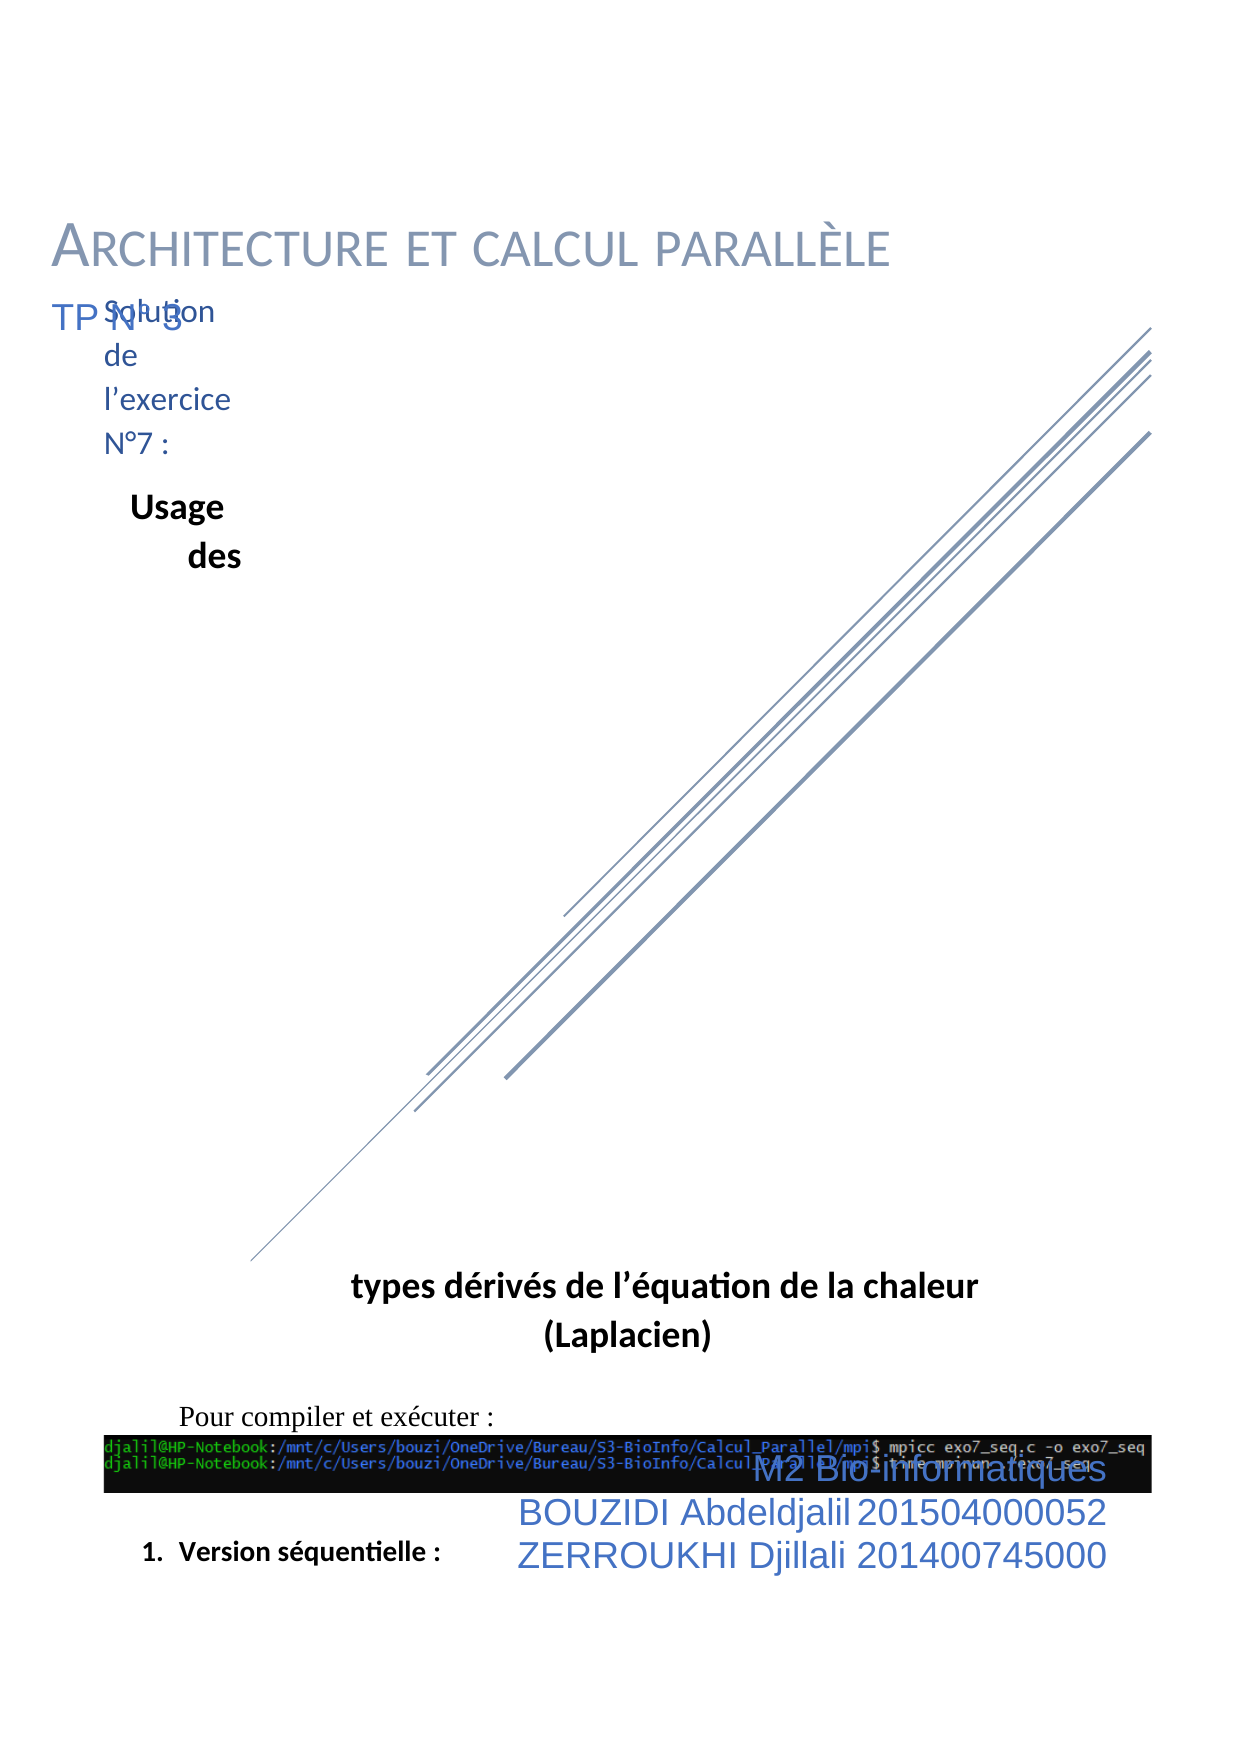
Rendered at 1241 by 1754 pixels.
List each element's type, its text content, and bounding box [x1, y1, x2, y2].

text (Laplacien) [103, 1311, 1152, 1357]
text Pour compiler et exécuter : [178, 1399, 1152, 1433]
picture [103, 1435, 1152, 1493]
text Solution de l’exercice N°7 : [103, 290, 1152, 463]
text Usage des types dérivés de l’équation de la chaleur [103, 483, 1152, 1308]
list Version séquentielle : [141, 1533, 1152, 1569]
